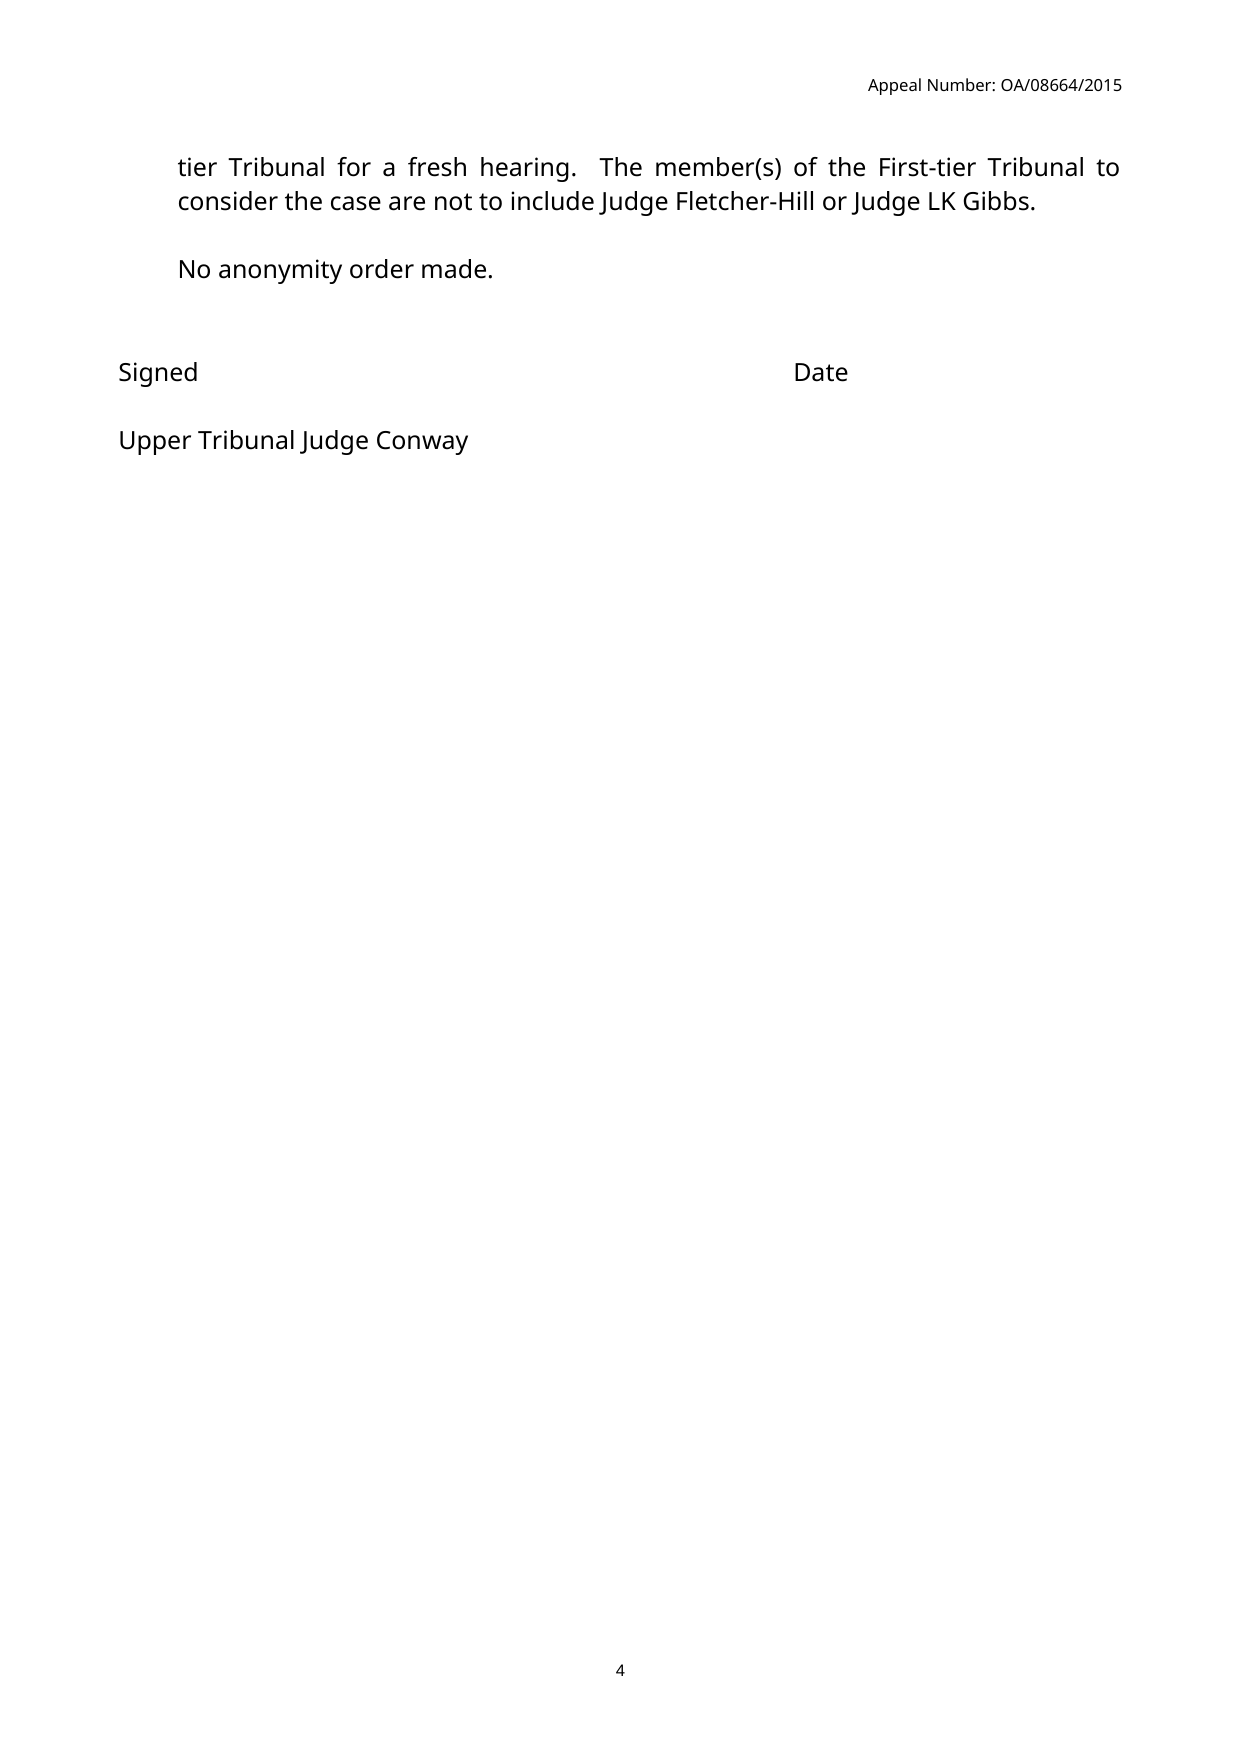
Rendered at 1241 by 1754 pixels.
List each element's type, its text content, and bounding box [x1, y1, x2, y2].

text Upper Tribunal Judge Conway [118, 422, 1122, 457]
text Signed Date [118, 354, 1122, 388]
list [118, 150, 1122, 218]
text No anonymity order made. [177, 252, 1122, 286]
